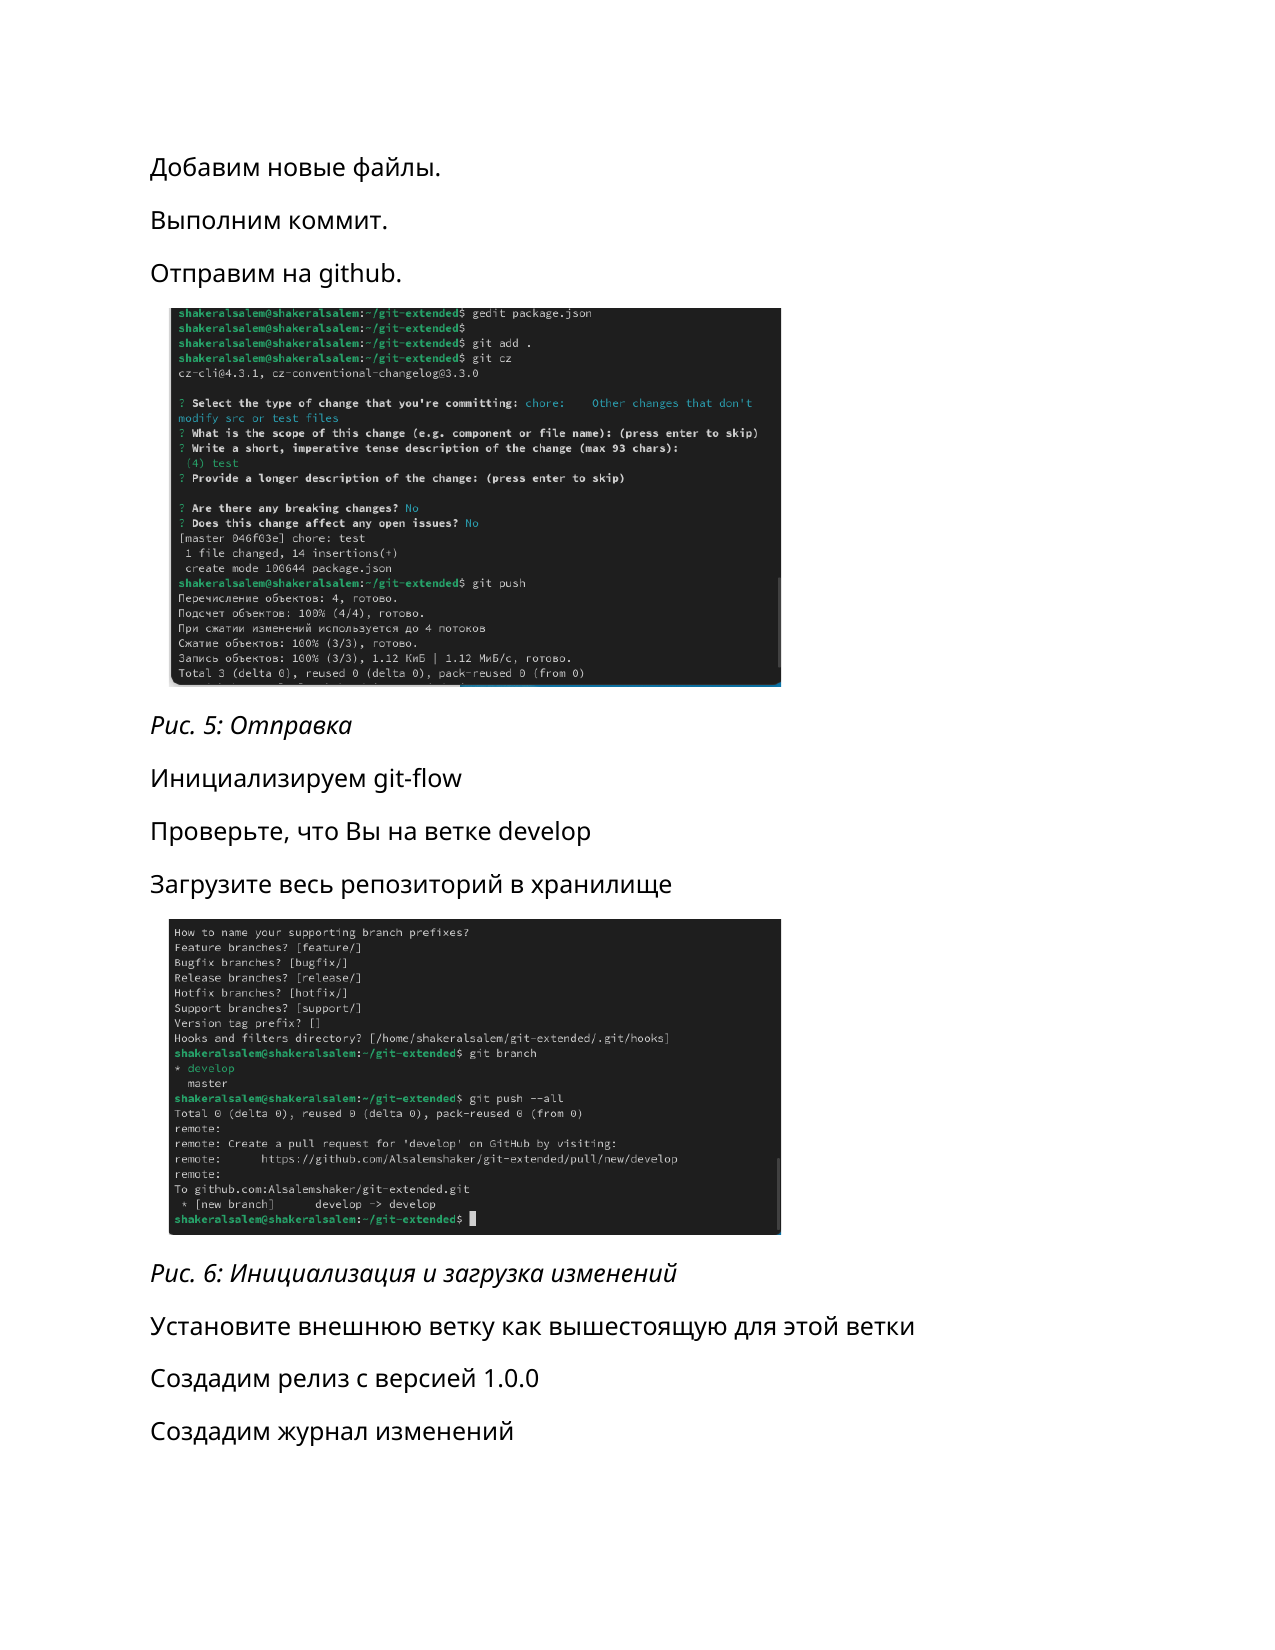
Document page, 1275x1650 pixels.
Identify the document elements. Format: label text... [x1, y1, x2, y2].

picture [168, 919, 782, 1235]
text Рис. 6: Инициализация и загрузка изменений [150, 1256, 1125, 1289]
text Рис. 5: Отправка [150, 708, 1125, 742]
text Создадим релиз с версией 1.0.0 [150, 1361, 1125, 1395]
text Создадим журнал изменений [150, 1414, 1125, 1448]
text Инициализируем git-flow [150, 761, 1125, 795]
text Выполним коммит. [150, 203, 1125, 237]
text Отправим на github. [150, 256, 1125, 290]
text Загрузите весь репозиторий в хранилище [150, 866, 1125, 900]
text Добавим новые файлы. [150, 150, 1125, 184]
text Проверьте, что Вы на ветке develop [150, 813, 1125, 848]
picture [168, 308, 782, 687]
text Установите внешнюю ветку как вышестоящую для этой ветки [150, 1308, 1125, 1342]
